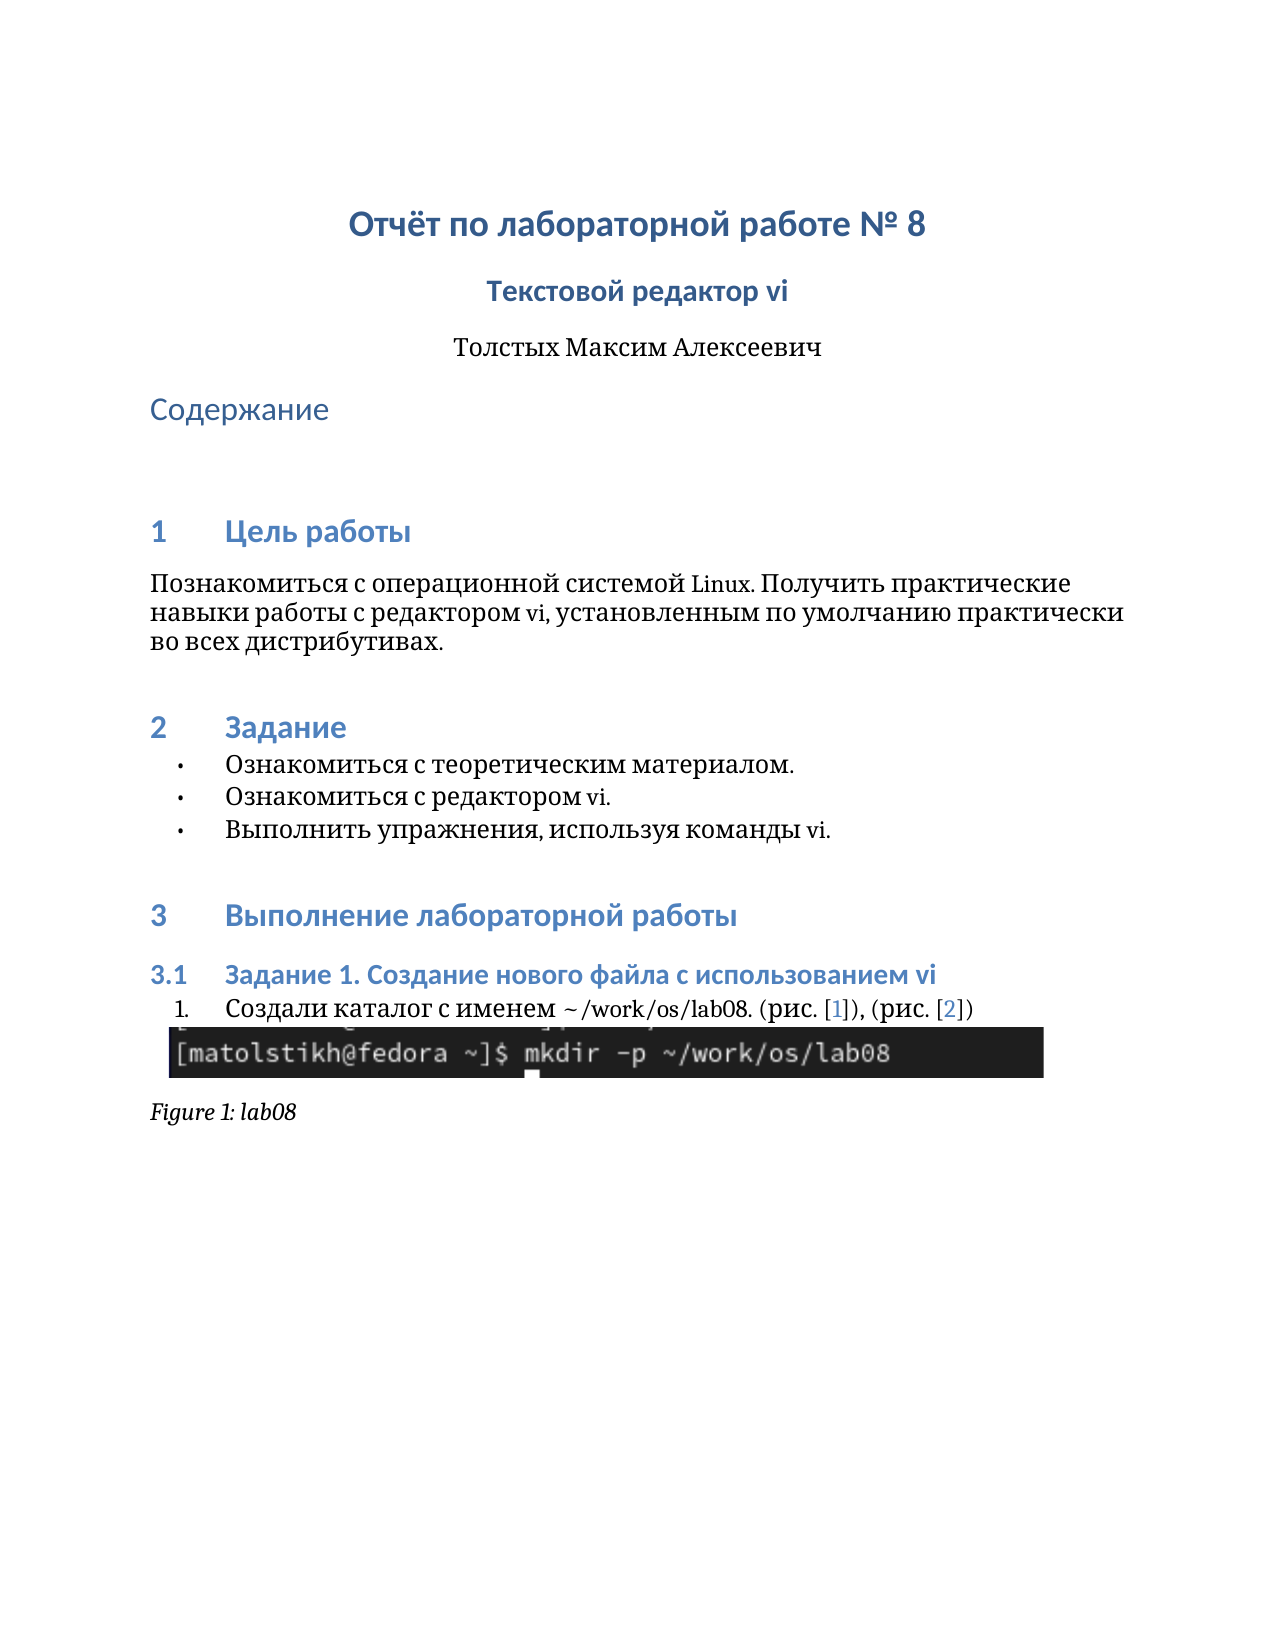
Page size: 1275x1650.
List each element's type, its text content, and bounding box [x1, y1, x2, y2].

picture [168, 1027, 1044, 1078]
list Выполнить упражнения, используя команды vi. [175, 816, 1125, 844]
subtitle 2 Задание [150, 706, 1125, 747]
title Отчёт по лабораторной работе № 8 [150, 200, 1125, 246]
subtitle Текстовой редактор vi [150, 271, 1125, 309]
list Создали каталог с именем ~/work/os/lab08. (рис. [1]), (рис. [2]) [175, 995, 1125, 1024]
list Ознакомиться с теоретическим материалом. [175, 751, 1125, 779]
text Толстых Максим Алексеевич [150, 334, 1125, 363]
subtitle 3.1 Задание 1. Создание нового файла с использованием vi [150, 956, 1125, 992]
subtitle 3 Выполнение лабораторной работы [150, 894, 1125, 935]
subtitle 1 Цель работы [150, 510, 1125, 551]
list Ознакомиться с редактором vi. [175, 783, 1125, 812]
text Познакомиться с операционной системой Linux. Получить практические навыки работы с редактором vi, установленным по умолчанию практически во всех дистрибутивах. [150, 570, 1125, 656]
text Figure 1: lab08 [150, 1098, 1125, 1127]
